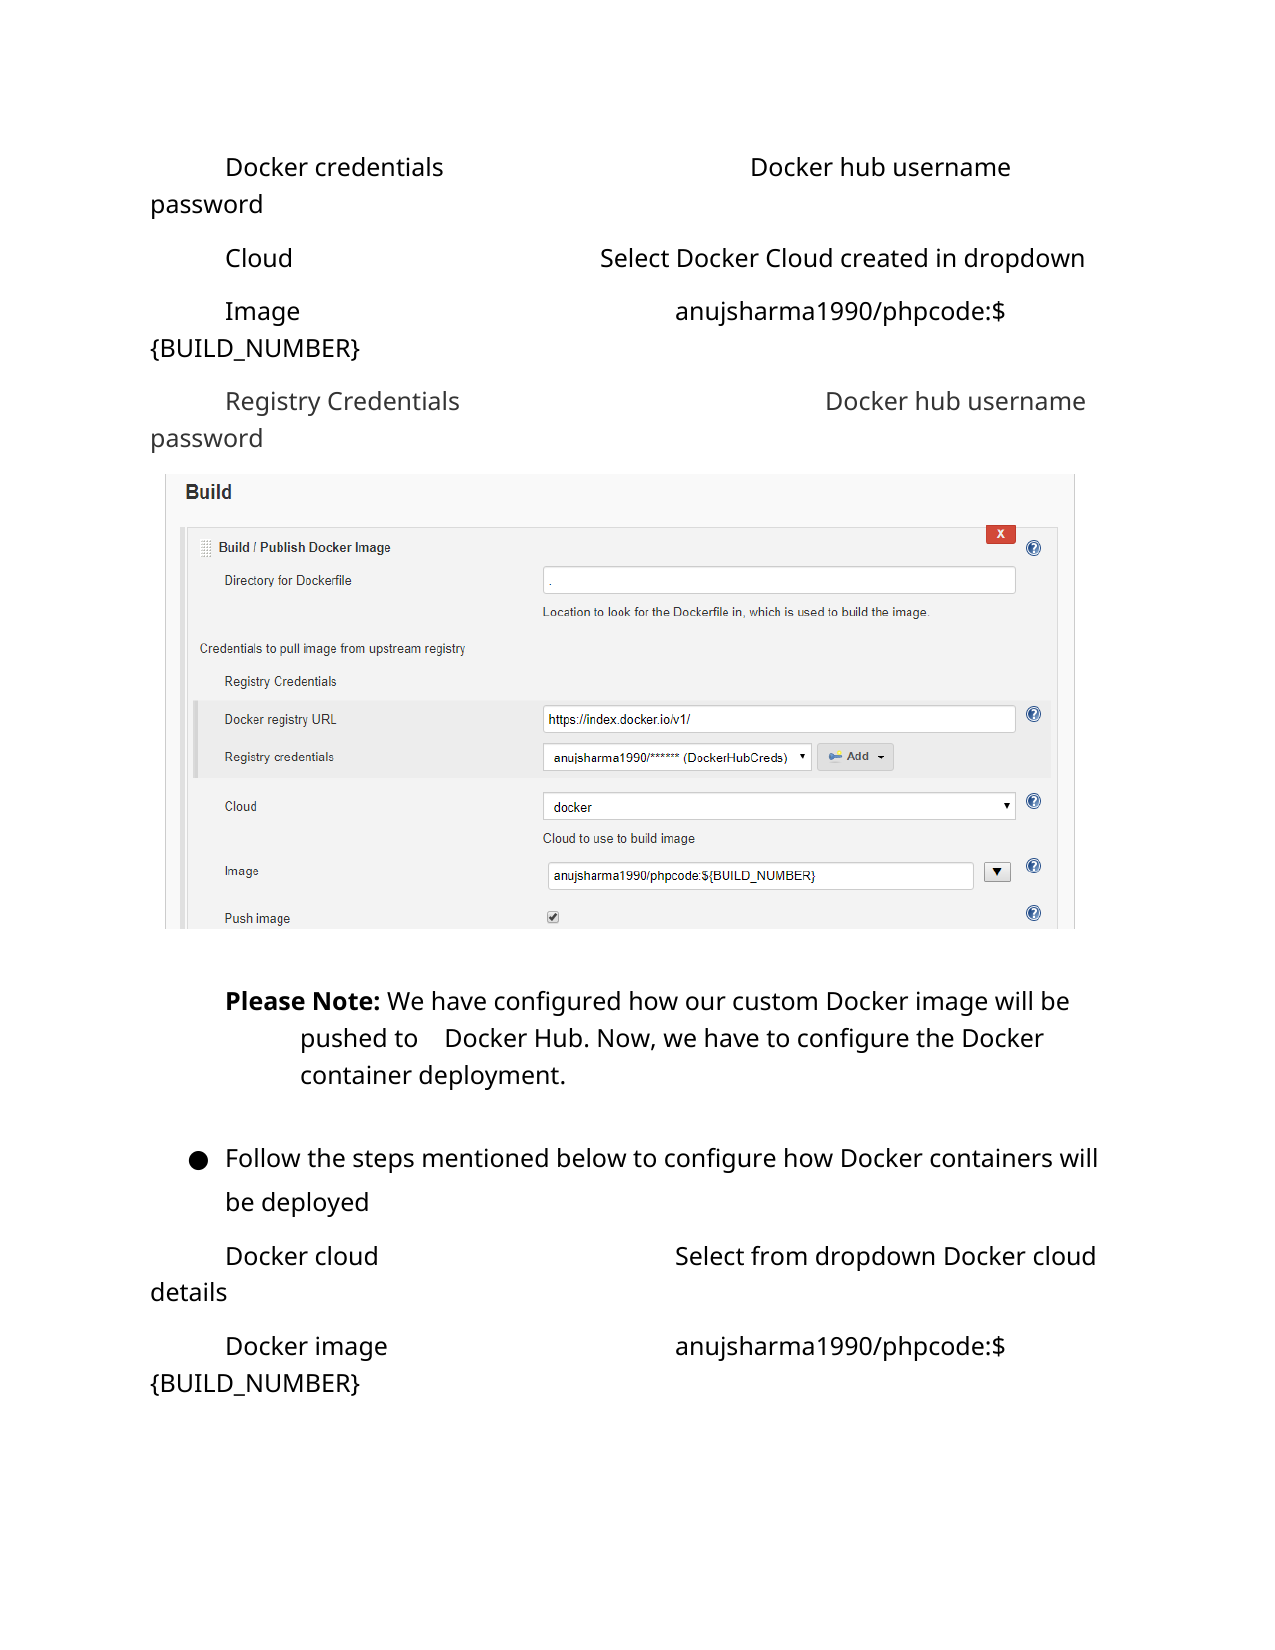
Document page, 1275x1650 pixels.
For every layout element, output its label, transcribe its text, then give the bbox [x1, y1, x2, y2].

text Docker image anujsharma1990/phpcode:${BUILD_NUMBER} [150, 1328, 1125, 1399]
list Follow the steps mentioned below to configure how Docker containers will be deployed [187, 1131, 1125, 1219]
text Image anujsharma1990/phpcode:${BUILD_NUMBER} [150, 294, 1125, 364]
picture [150, 474, 1091, 929]
text Cloud Select Docker Cloud created in dropdown [150, 240, 1125, 274]
text Docker cloud Select from dropdown Docker cloud details [150, 1238, 1125, 1309]
text Please Note: We have configured how our custom Docker image will be pushed to Docker Hub. Now, we have to configure the Docker container deployment. [225, 984, 1125, 1091]
text Docker credentials Docker hub username password [150, 150, 1125, 221]
text Registry Credentials Docker hub username password [150, 384, 1125, 455]
